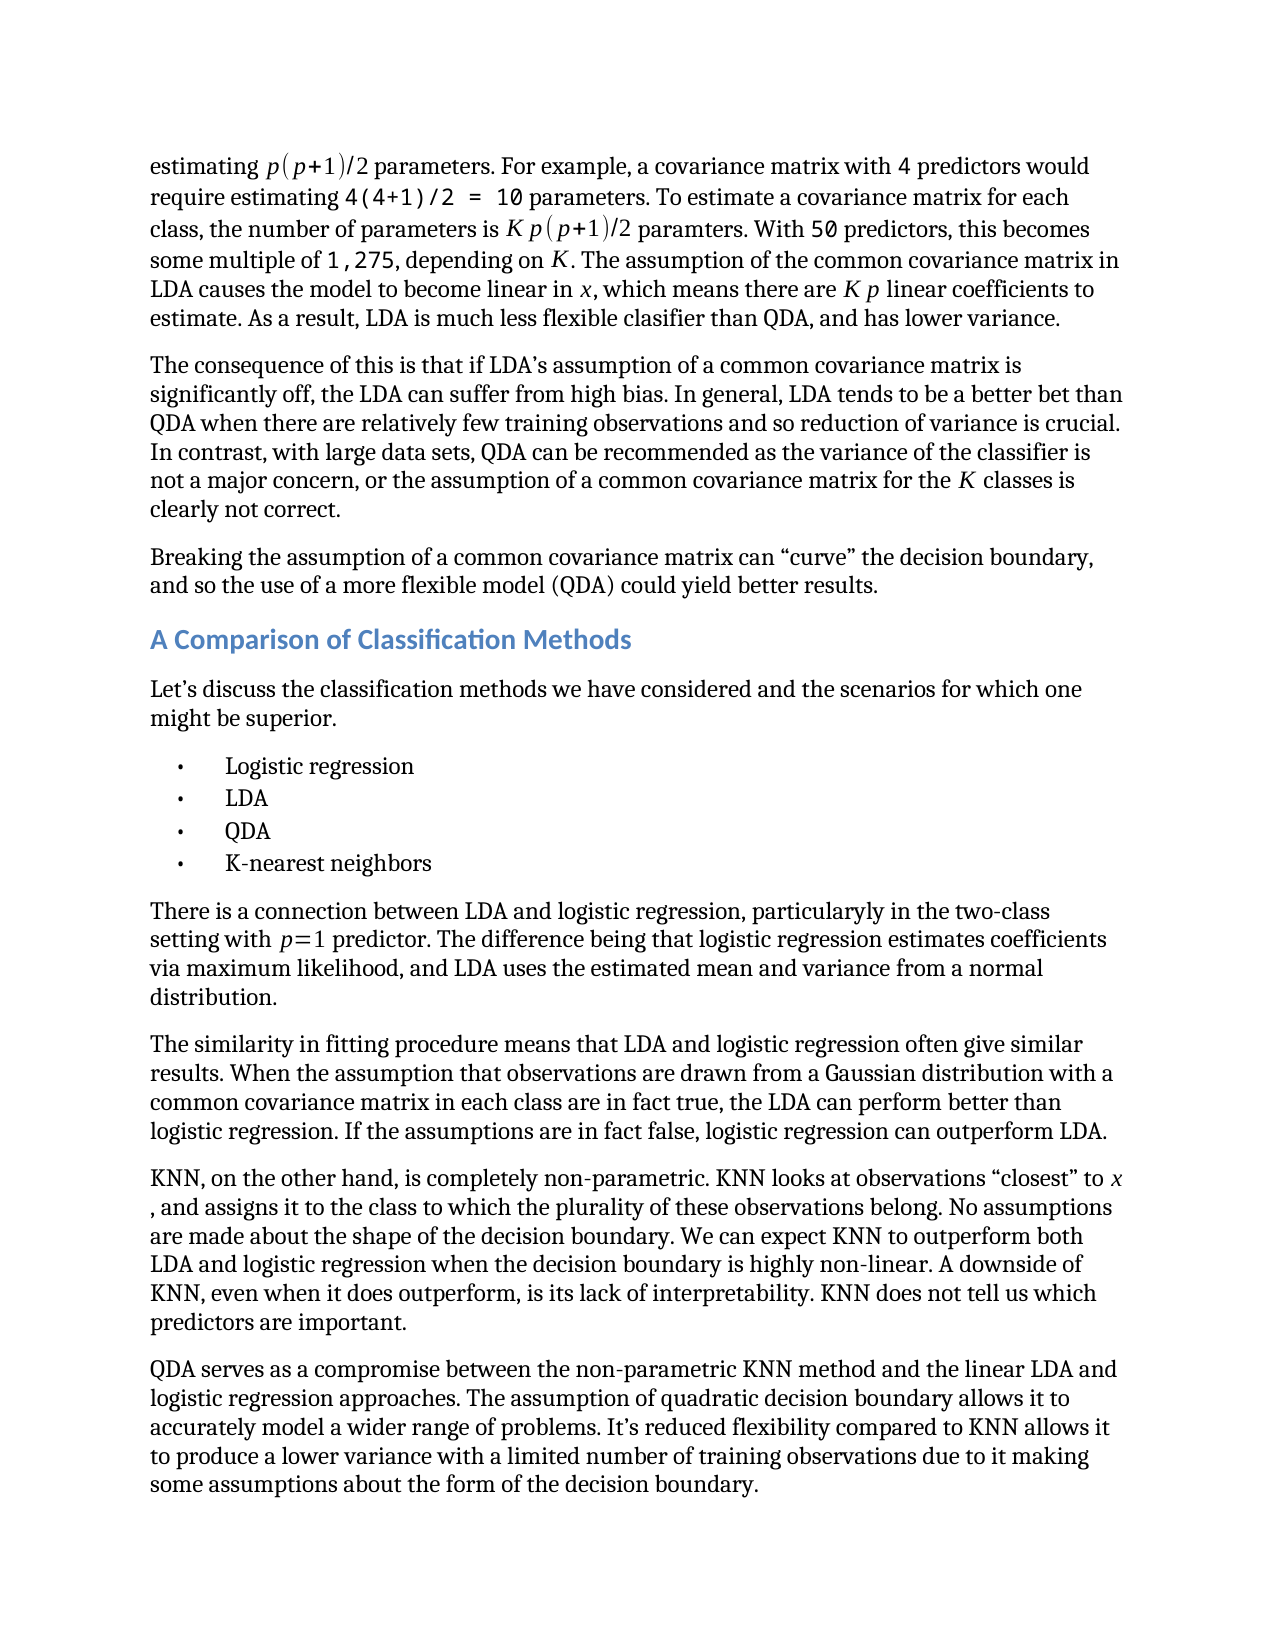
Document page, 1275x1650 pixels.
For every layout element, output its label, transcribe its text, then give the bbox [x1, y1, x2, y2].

text QDA serves as a compromise between the non-parametric KNN method and the linear LDA and logistic regression approaches. The assumption of quadratic decision boundary allows it to accurately model a wider range of problems. It’s reduced flexibility compared to KNN allows it to produce a lower variance with a limited number of training observations due to it making some assumptions about the form of the decision boundary. [150, 1355, 1125, 1499]
text KNN, on the other hand, is completely non-parametric. KNN looks at observations “closest” to , and assigns it to the class to which the plurality of these observations belong. No assumptions are made about the shape of the decision boundary. We can expect KNN to outperform both LDA and logistic regression when the decision boundary is highly non-linear. A downside of KNN, even when it does outperform, is its lack of interpretability. KNN does not tell us which predictors are important. [150, 1164, 1125, 1337]
list LDA [175, 784, 1125, 813]
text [150, 150, 1125, 333]
text The similarity in fitting procedure means that LDA and logistic regression often give similar results. When the assumption that observations are drawn from a Gaussian distribution with a common covariance matrix in each class are in fact true, the LDA can perform better than logistic regression. If the assumptions are in fact false, logistic regression can outperform LDA. [150, 1030, 1125, 1145]
text Breaking the assumption of a common covariance matrix can “curve” the decision boundary, and so the use of a more flexible model (QDA) could yield better results. [150, 543, 1125, 600]
text There is a connection between LDA and logistic regression, particularyly in the two-class setting with predictor. The difference being that logistic regression estimates coefficients via maximum likelihood, and LDA uses the estimated mean and variance from a normal distribution. [150, 897, 1125, 1012]
list QDA [175, 817, 1125, 845]
text The consequence of this is that if LDA’s assumption of a common covariance matrix is significantly off, the LDA can suffer from high bias. In general, LDA tends to be a better bet than QDA when there are relatively few training observations and so reduction of variance is crucial. In contrast, with large data sets, QDA can be recommended as the variance of the classifier is not a major concern, or the assumption of a common covariance matrix for the classes is clearly not correct. [150, 351, 1125, 524]
subtitle A Comparison of Classification Methods [150, 621, 1125, 657]
list K-nearest neighbors [175, 849, 1125, 878]
text Let’s discuss the classification methods we have considered and the scenarios for which one might be superior. [150, 675, 1125, 733]
list Logistic regression [175, 752, 1125, 780]
